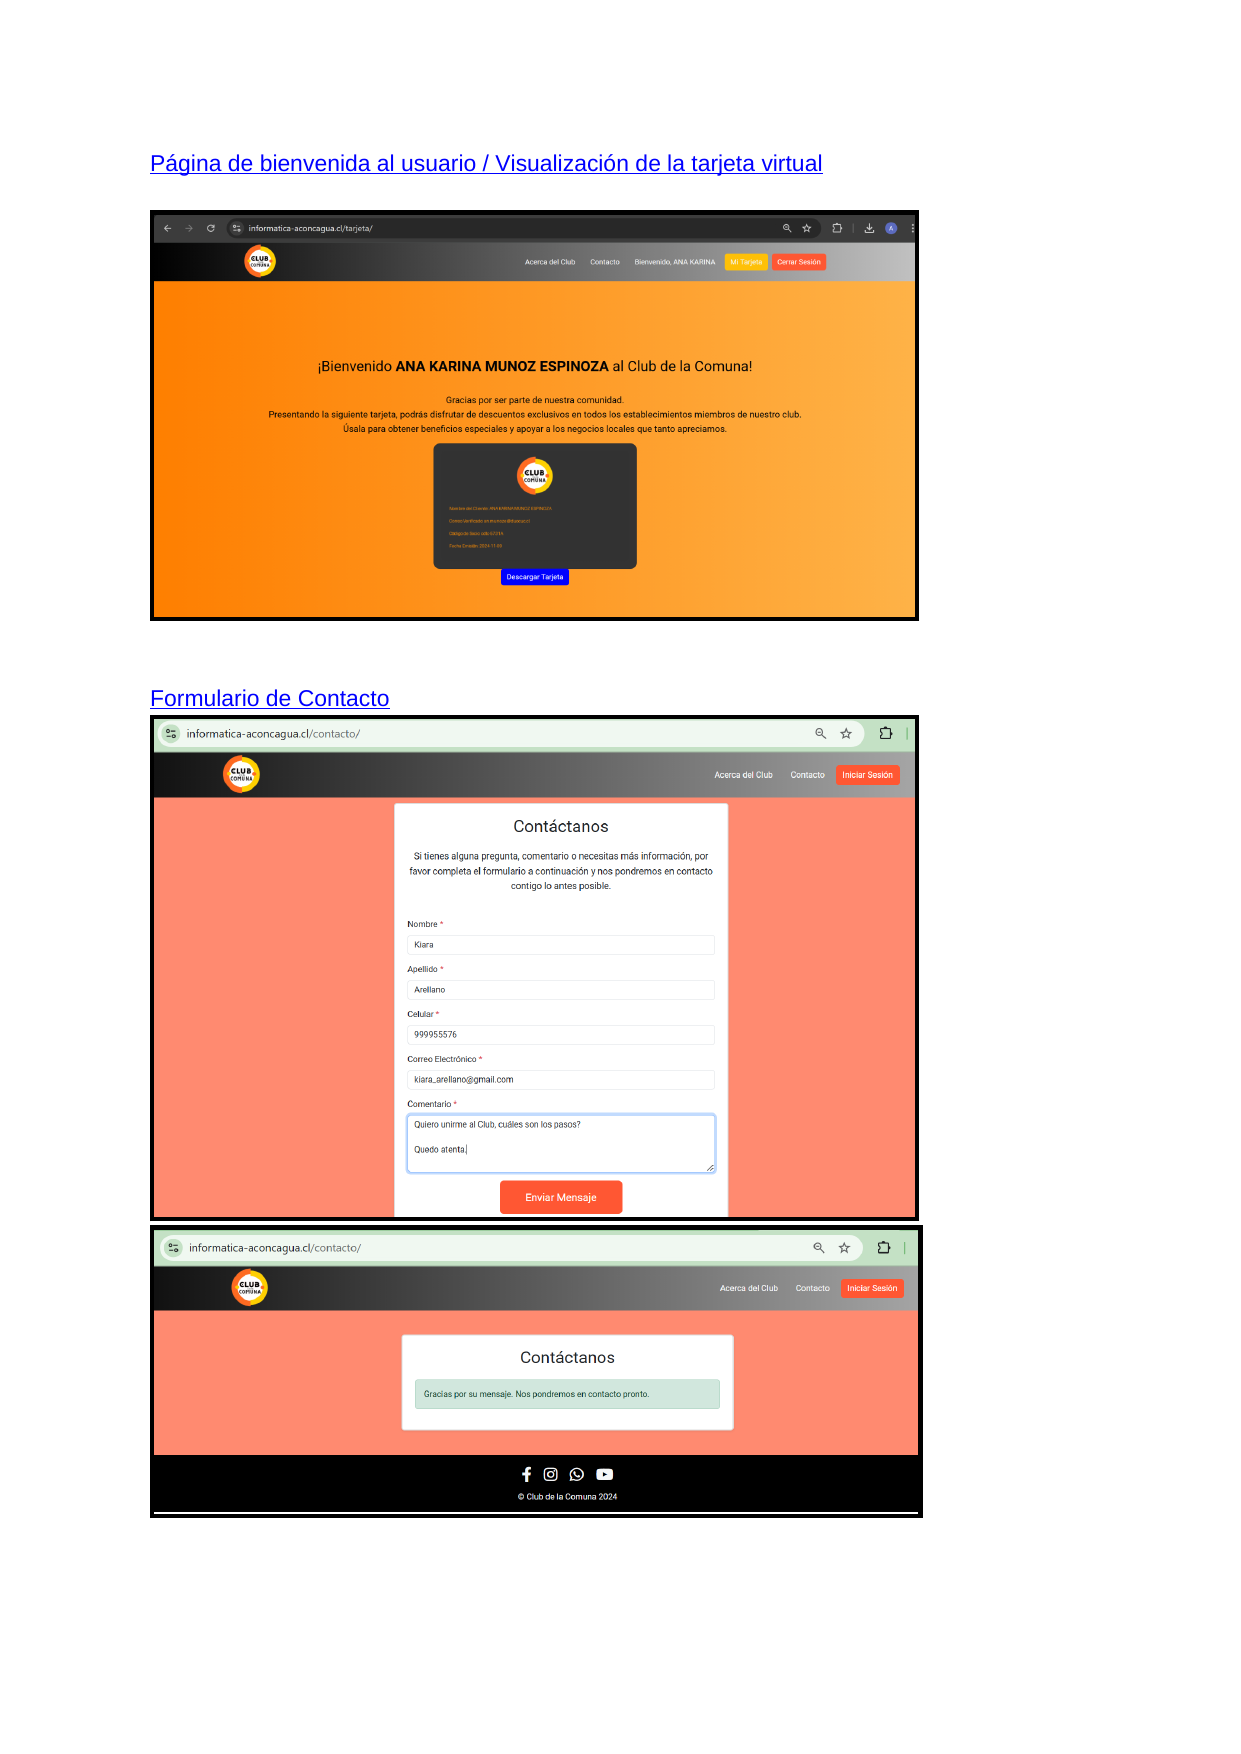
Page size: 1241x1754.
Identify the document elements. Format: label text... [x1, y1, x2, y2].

text Formulario de Contacto [150, 685, 1090, 711]
picture [154, 1230, 918, 1514]
text Página de bienvenida al usuario / Visualización de la tarjeta virtual [150, 150, 1090, 176]
picture [154, 719, 915, 1217]
picture [154, 215, 915, 617]
